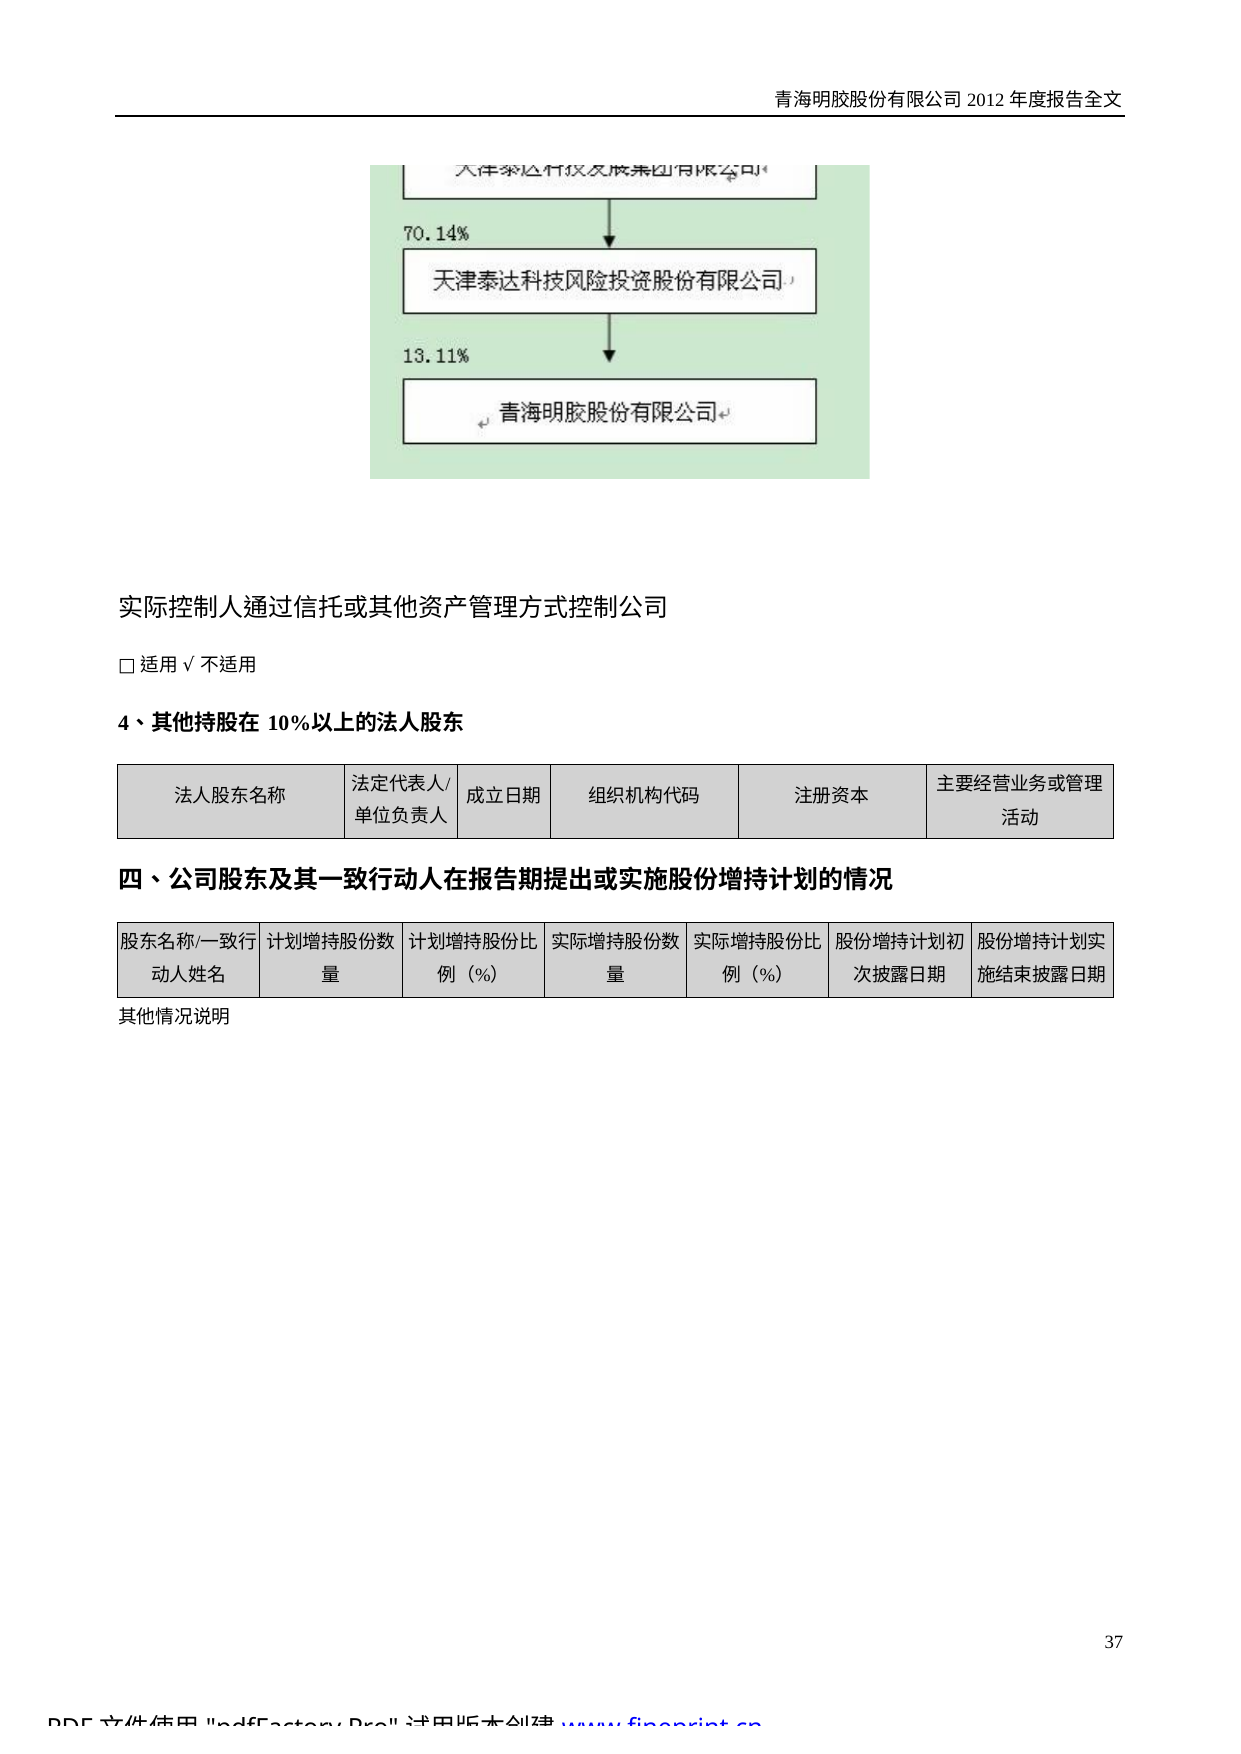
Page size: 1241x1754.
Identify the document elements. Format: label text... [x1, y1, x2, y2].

text 37 [27, 1631, 1123, 1653]
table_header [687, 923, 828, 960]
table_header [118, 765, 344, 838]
text □ 适用 √ 不适用 [118, 651, 1138, 676]
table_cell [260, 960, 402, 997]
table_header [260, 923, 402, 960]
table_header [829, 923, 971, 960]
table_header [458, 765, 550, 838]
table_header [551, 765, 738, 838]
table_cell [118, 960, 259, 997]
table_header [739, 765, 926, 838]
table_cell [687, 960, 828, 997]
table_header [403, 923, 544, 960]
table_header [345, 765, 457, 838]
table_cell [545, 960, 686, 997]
picture [370, 165, 870, 479]
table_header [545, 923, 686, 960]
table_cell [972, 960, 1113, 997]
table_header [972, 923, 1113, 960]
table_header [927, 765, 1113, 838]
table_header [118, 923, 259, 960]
subtitle 4、其他持股在 10%以上的法人股东 [118, 707, 1138, 737]
subtitle 四、公司股东及其一致行动人在报告期提出或实施股份增持计划的情况 [118, 858, 1138, 896]
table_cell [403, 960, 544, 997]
text 其他情况说明 [118, 1003, 1138, 1029]
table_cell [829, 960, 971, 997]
subtitle 实际控制人通过信托或其他资产管理方式控制公司 [118, 590, 1138, 624]
